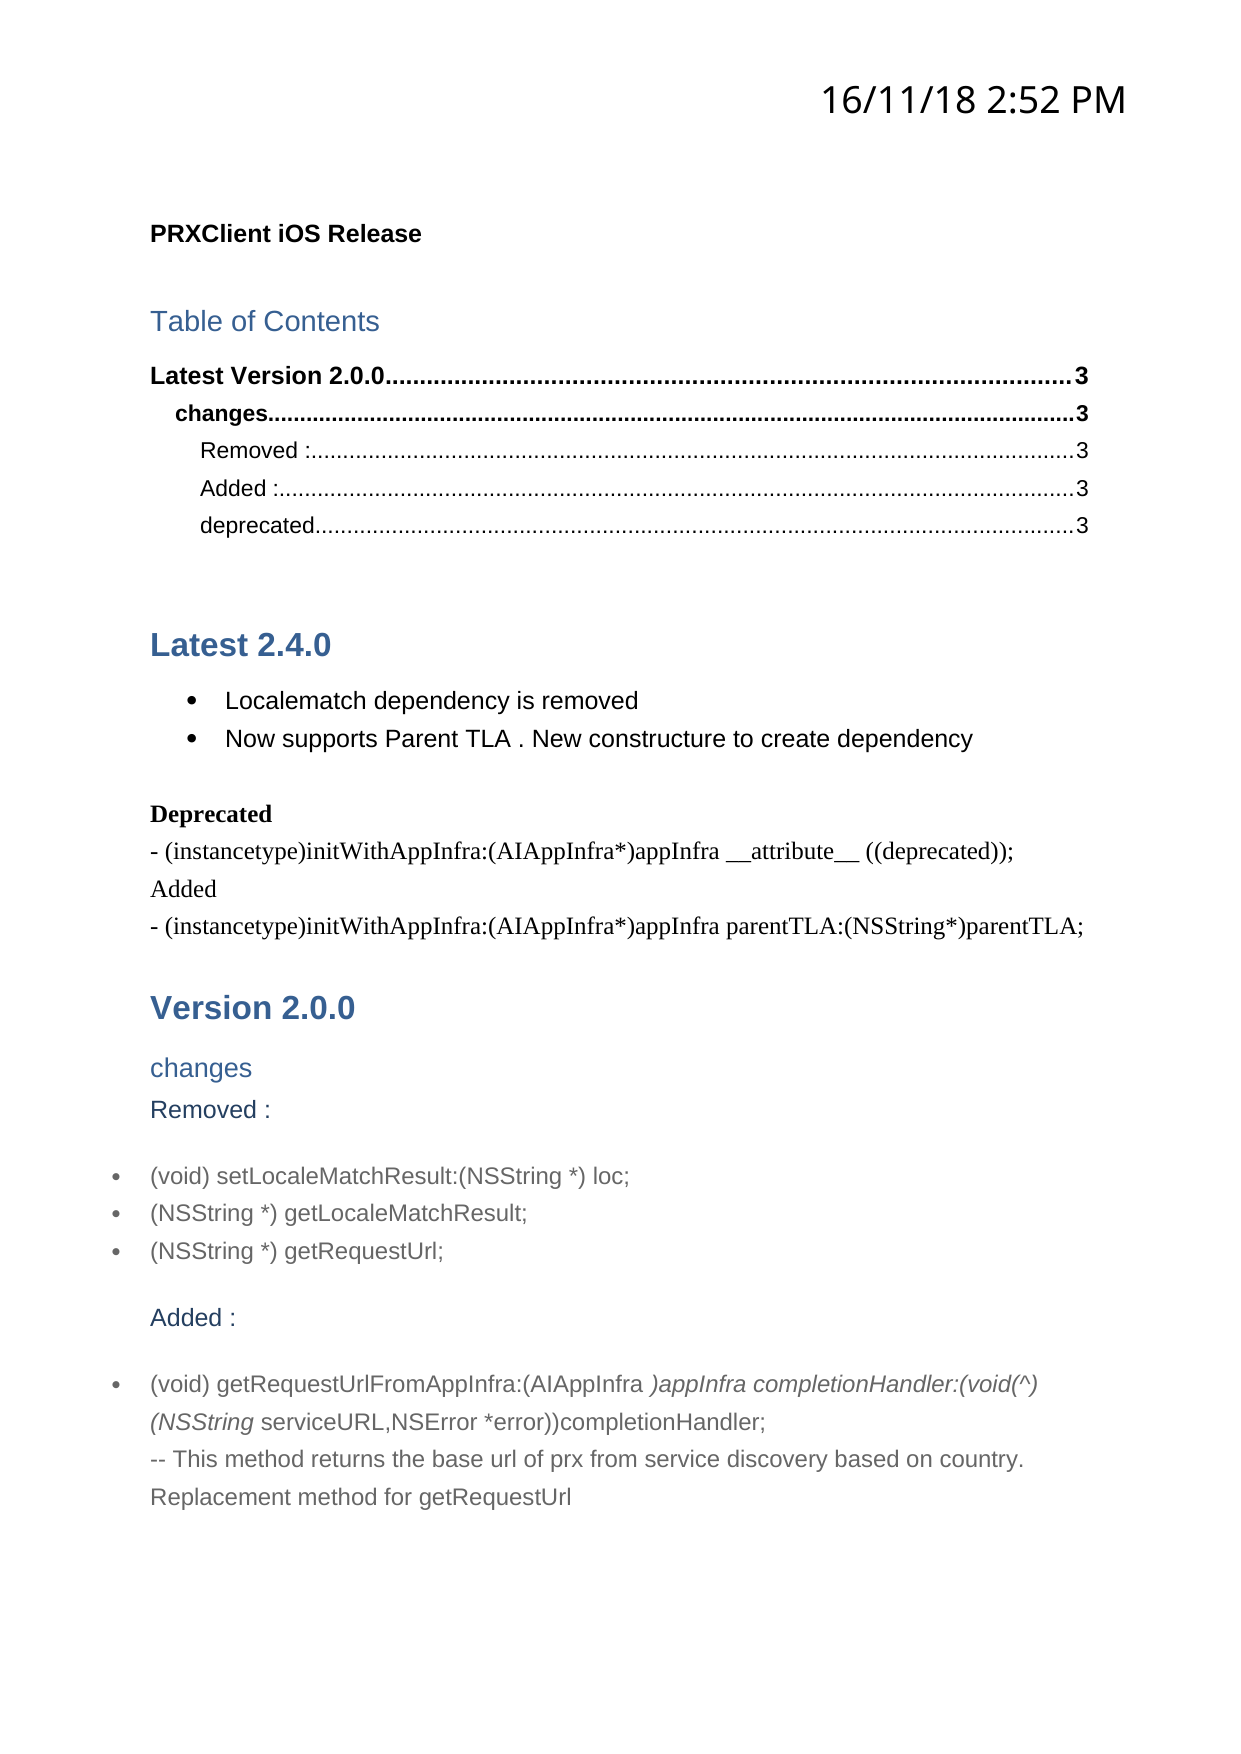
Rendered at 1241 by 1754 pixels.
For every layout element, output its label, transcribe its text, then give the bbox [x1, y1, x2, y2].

list (NSString *) getRequestUrl; [112, 1232, 1090, 1269]
text Deprecated [150, 794, 1090, 832]
list (NSString *) getLocaleMatchResult; [112, 1194, 1090, 1232]
subtitle Added : [150, 1299, 1090, 1336]
text Added [150, 869, 1090, 907]
list (void) getRequestUrlFromAppInfra:(AIAppInfra )appInfra completionHandler:(void(^)(NSString serviceURL,NSError *error))completionHandler; -- This method returns the base url of prx from service discovery based on country. Replacement method for getRequestUrl [112, 1365, 1090, 1515]
subtitle Latest 2.4.0 [150, 607, 1090, 682]
subtitle changes [150, 1049, 1090, 1086]
subtitle Version 2.0.0 [150, 969, 1090, 1044]
subtitle Removed : [150, 1090, 1090, 1128]
text - (instancetype)initWithAppInfra:(AIAppInfra*)appInfra parentTLA:(NSString*)parentTLA; [150, 907, 1090, 944]
text - (instancetype)initWithAppInfra:(AIAppInfra*)appInfra __attribute__ ((deprecated)); [150, 832, 1090, 869]
text PRXClient iOS Release [150, 214, 1090, 252]
list Localematch dependency is removed [187, 682, 1090, 719]
list Now supports Parent TLA . New constructure to create dependency [187, 719, 1090, 757]
list (void) setLocaleMatchResult:(NSString *) loc; [112, 1157, 1090, 1194]
